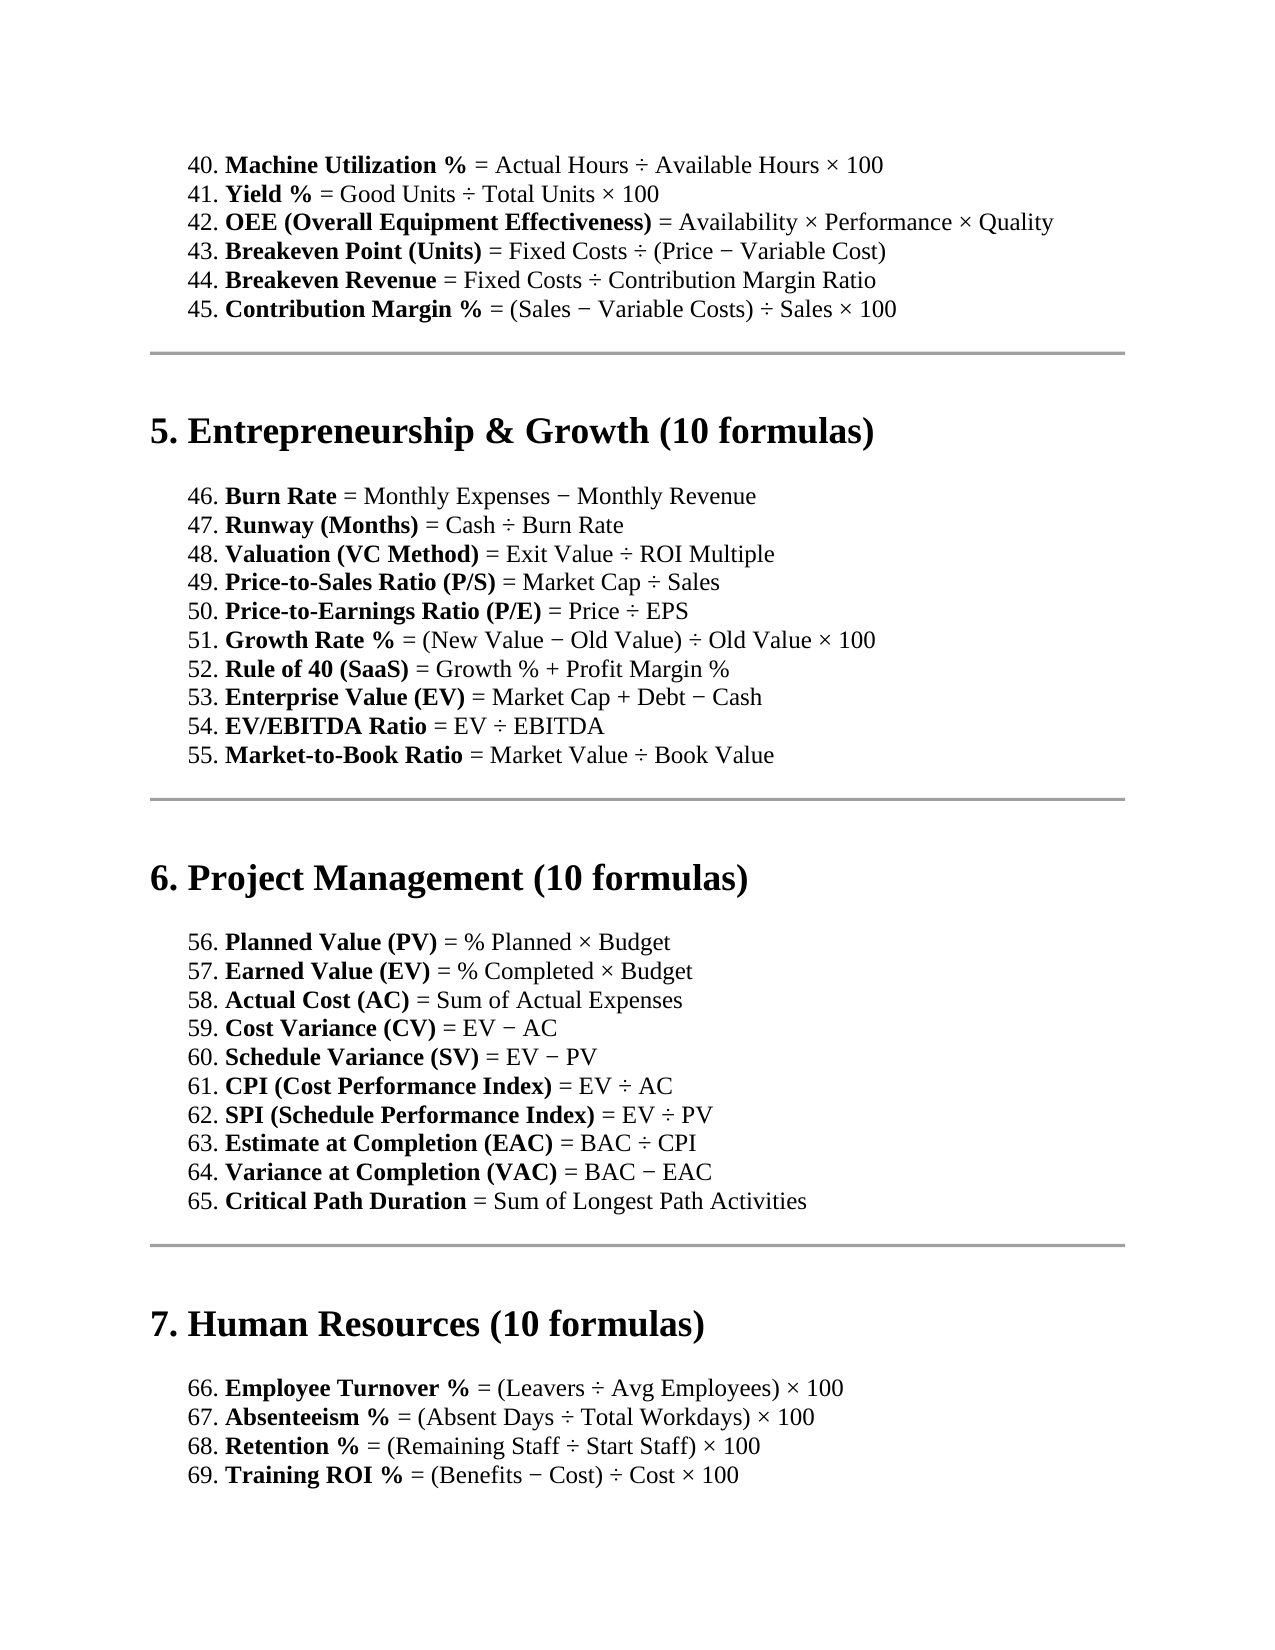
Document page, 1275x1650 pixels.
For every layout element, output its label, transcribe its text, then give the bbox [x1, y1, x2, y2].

list Rule of 40 (SaaS) = Growth % + Profit Margin % [187, 654, 1125, 682]
list SPI (Schedule Performance Index) = EV ÷ PV [187, 1100, 1125, 1128]
list Training ROI % = (Benefits − Cost) ÷ Cost × 100 [187, 1460, 1125, 1488]
list Schedule Variance (SV) = EV − PV [187, 1042, 1125, 1071]
text 5. Entrepreneurship & Growth (10 formulas) [150, 409, 1125, 452]
list Breakeven Revenue = Fixed Costs ÷ Contribution Margin Ratio [187, 265, 1125, 294]
list Retention % = (Remaining Staff ÷ Start Staff) × 100 [187, 1431, 1125, 1460]
list Growth Rate % = (New Value − Old Value) ÷ Old Value × 100 [187, 625, 1125, 654]
list Contribution Margin % = (Sales − Variable Costs) ÷ Sales × 100 [187, 294, 1125, 322]
list Valuation (VC Method) = Exit Value ÷ ROI Multiple [187, 539, 1125, 567]
list Yield % = Good Units ÷ Total Units × 100 [187, 179, 1125, 207]
list CPI (Cost Performance Index) = EV ÷ AC [187, 1071, 1125, 1100]
text 6. Project Management (10 formulas) [150, 855, 1125, 898]
list Employee Turnover % = (Leavers ÷ Avg Employees) × 100 [187, 1373, 1125, 1402]
list Enterprise Value (EV) = Market Cap + Debt − Cash [187, 682, 1125, 711]
list Breakeven Point (Units) = Fixed Costs ÷ (Price − Variable Cost) [187, 236, 1125, 265]
list Planned Value (PV) = % Planned × Budget [187, 927, 1125, 956]
list Estimate at Completion (EAC) = BAC ÷ CPI [187, 1128, 1125, 1157]
text 7. Human Resources (10 formulas) [150, 1301, 1125, 1344]
list Actual Cost (AC) = Sum of Actual Expenses [187, 985, 1125, 1013]
list Earned Value (EV) = % Completed × Budget [187, 956, 1125, 985]
list Variance at Completion (VAC) = BAC − EAC [187, 1157, 1125, 1186]
list Runway (Months) = Cash ÷ Burn Rate [187, 510, 1125, 539]
list OEE (Overall Equipment Effectiveness) = Availability × Performance × Quality [187, 207, 1125, 236]
list Burn Rate = Monthly Expenses − Monthly Revenue [187, 481, 1125, 510]
list Absenteeism % = (Absent Days ÷ Total Workdays) × 100 [187, 1402, 1125, 1431]
list Critical Path Duration = Sum of Longest Path Activities [187, 1186, 1125, 1215]
list Price-to-Earnings Ratio (P/E) = Price ÷ EPS [187, 596, 1125, 625]
list Market-to-Book Ratio = Market Value ÷ Book Value [187, 740, 1125, 769]
list Price-to-Sales Ratio (P/S) = Market Cap ÷ Sales [187, 567, 1125, 596]
list EV/EBITDA Ratio = EV ÷ EBITDA [187, 711, 1125, 740]
list Cost Variance (CV) = EV − AC [187, 1013, 1125, 1042]
list Machine Utilization % = Actual Hours ÷ Available Hours × 100 [187, 150, 1125, 179]
